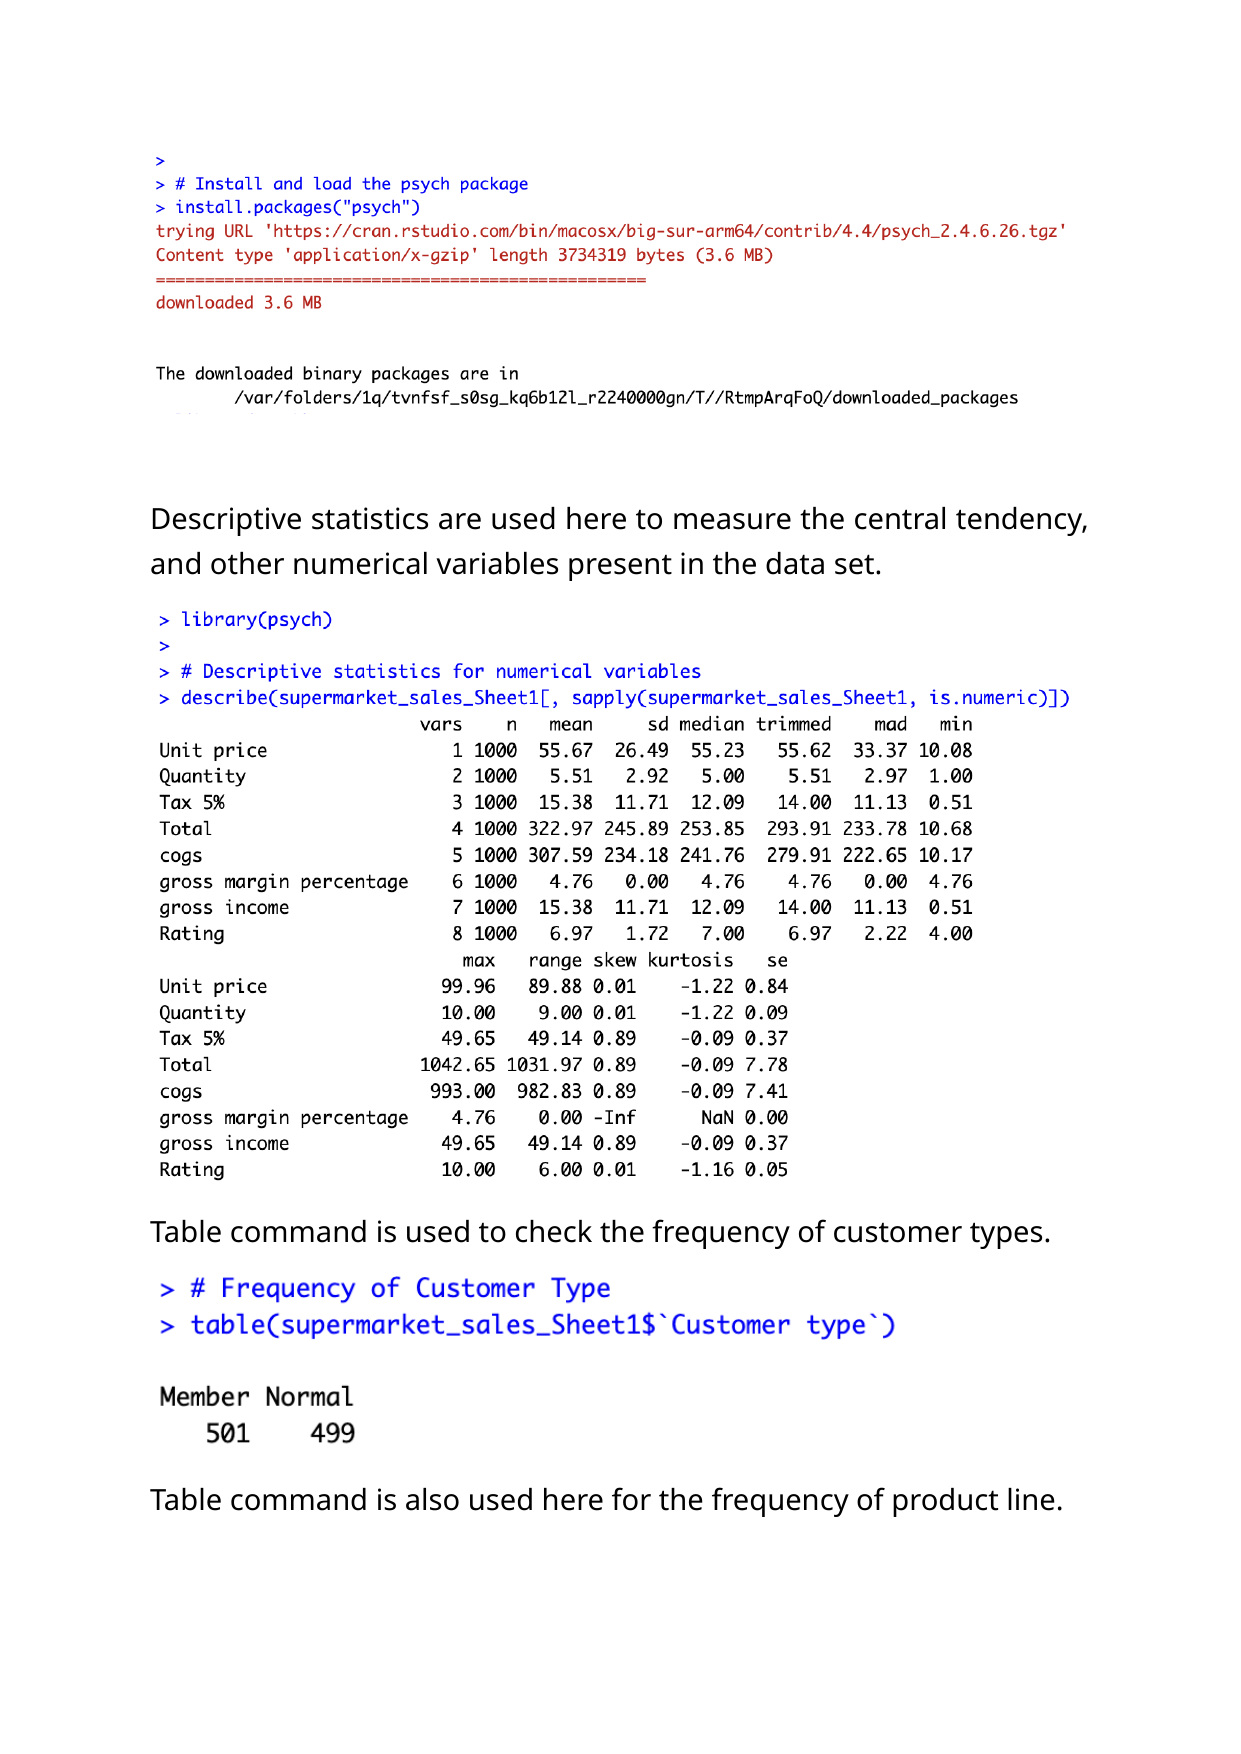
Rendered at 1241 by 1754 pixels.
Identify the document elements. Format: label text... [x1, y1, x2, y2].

text Table command is also used here for the frequency of product line. [150, 1479, 1090, 1518]
text Descriptive statistics are used here to measure the central tendency, and other numerical variables present in the data set. [150, 498, 1090, 583]
text Table command is used to check the frequency of customer types. [150, 1211, 1090, 1251]
picture [150, 606, 1091, 1190]
picture [150, 150, 1091, 414]
picture [150, 1273, 930, 1457]
